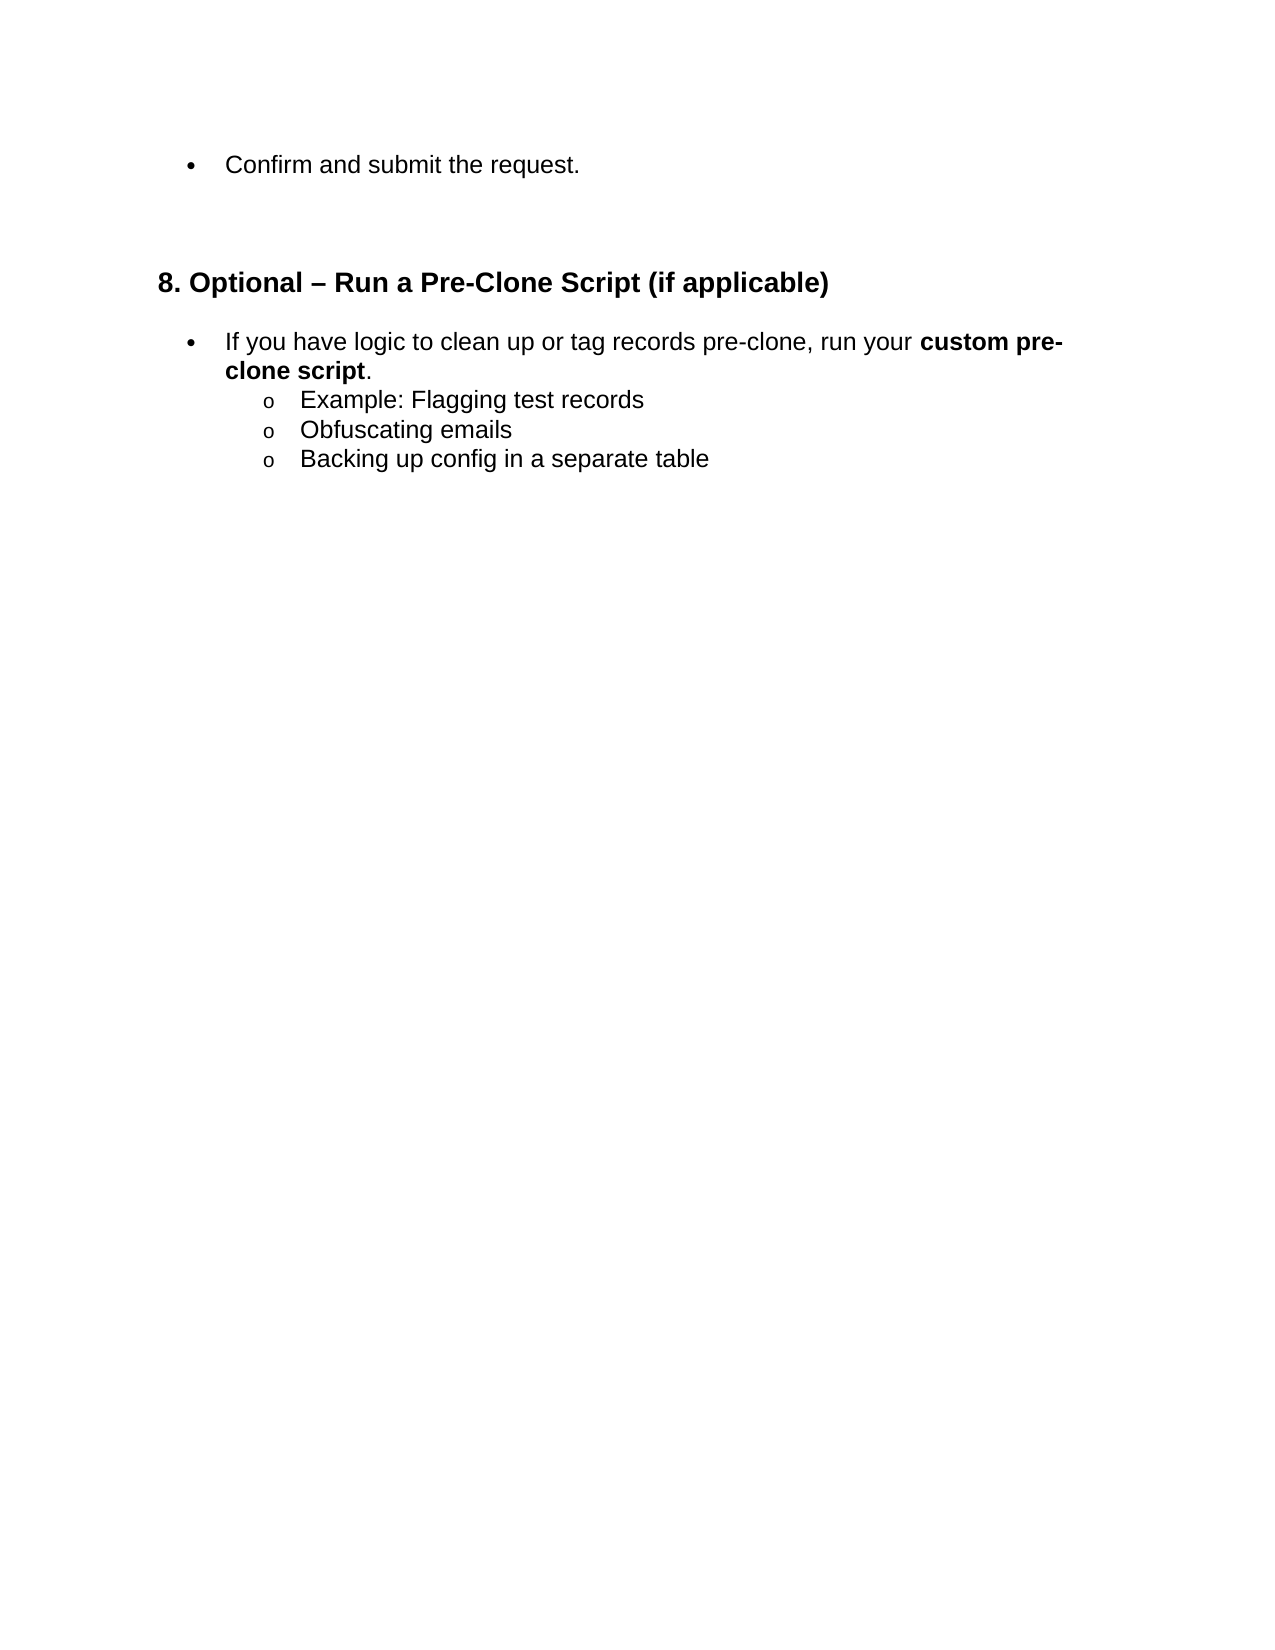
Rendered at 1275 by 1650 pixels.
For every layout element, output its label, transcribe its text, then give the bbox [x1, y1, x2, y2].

list Confirm and submit the request. [187, 150, 1125, 179]
list Example: Flagging test records [262, 385, 1125, 414]
list Backing up config in a separate table [262, 444, 1125, 474]
text 8. Optional – Run a Pre-Clone Script (if applicable) [150, 266, 1125, 298]
list If you have logic to clean up or tag records pre-clone, run your custom pre-clone script. [187, 327, 1125, 385]
list Obfuscating emails [262, 414, 1125, 444]
